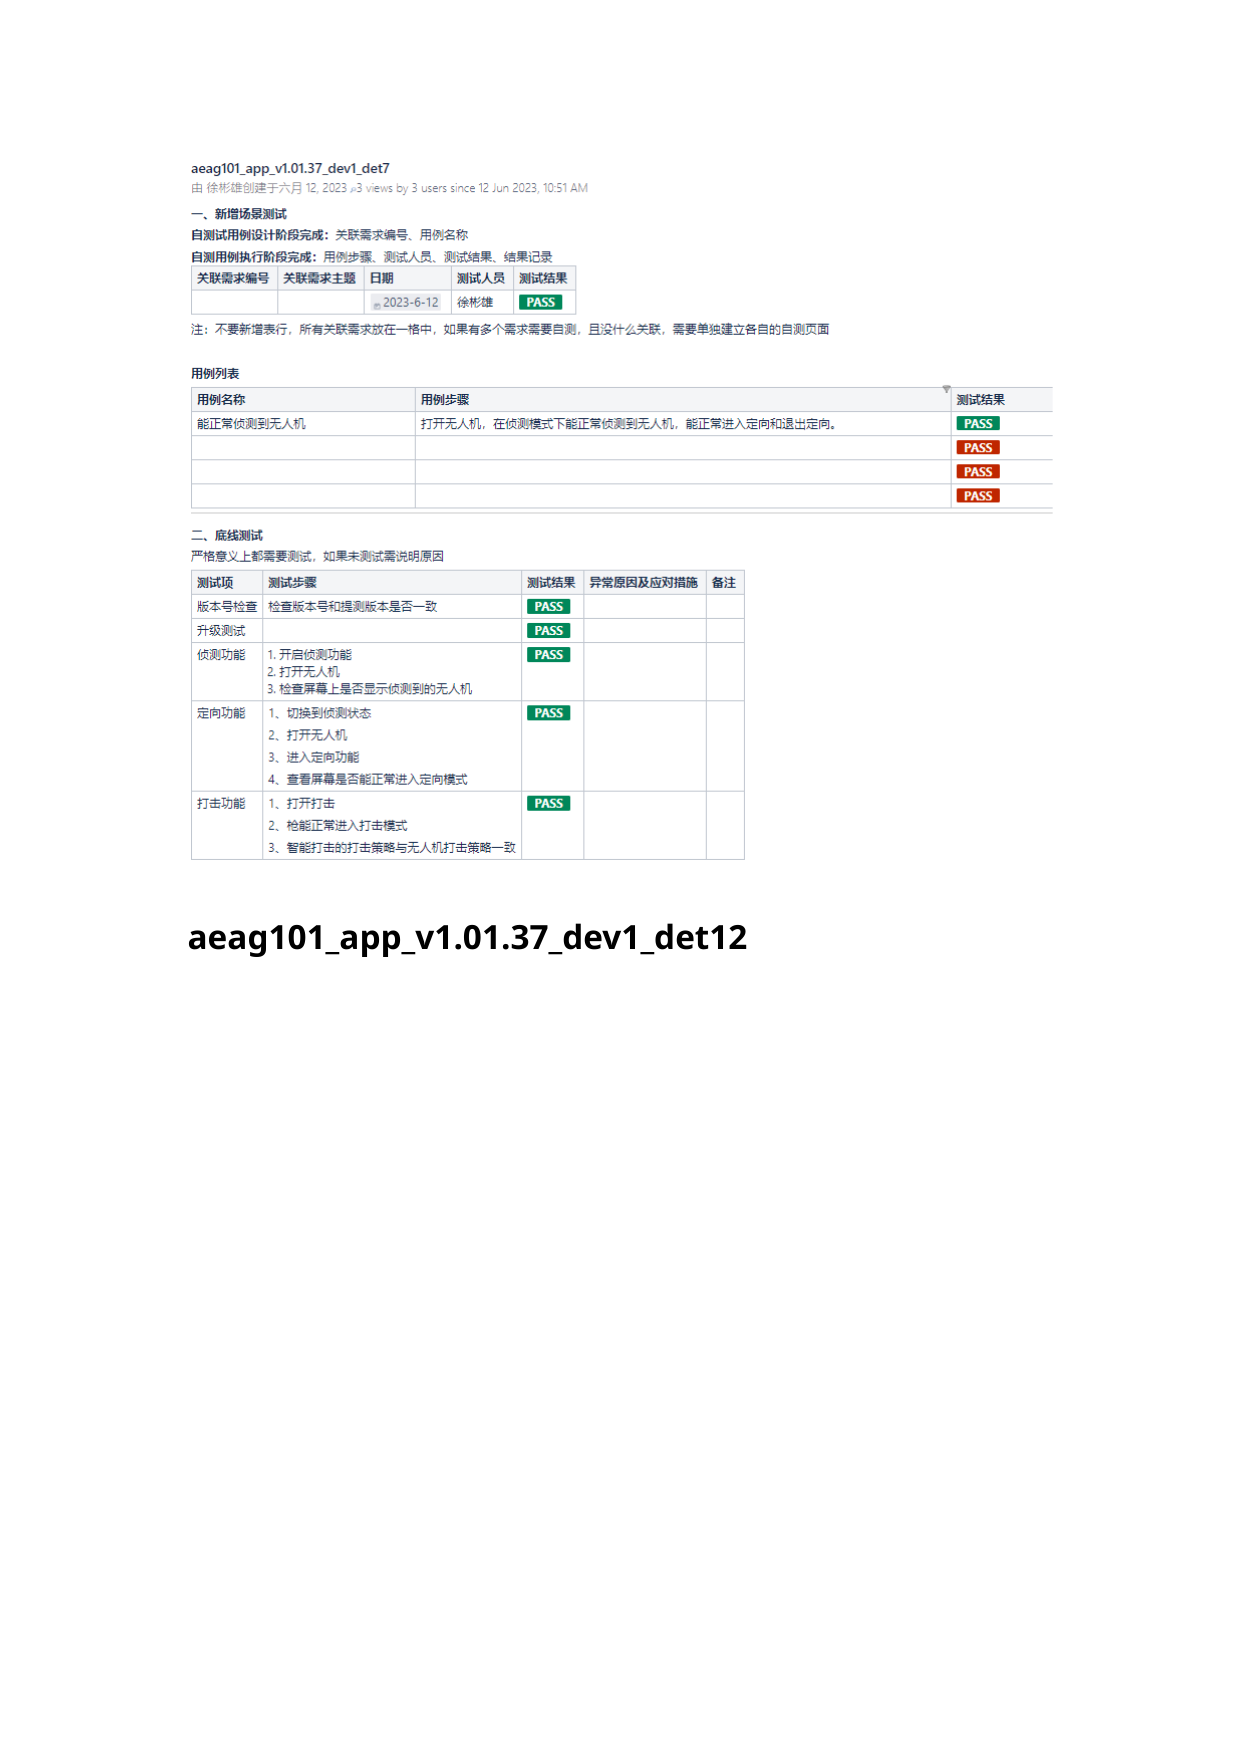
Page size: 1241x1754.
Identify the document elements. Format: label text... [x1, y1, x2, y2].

subtitle aeag101_app_v1.01.37_dev1_det12 [187, 904, 1053, 969]
picture [187, 162, 1053, 868]
